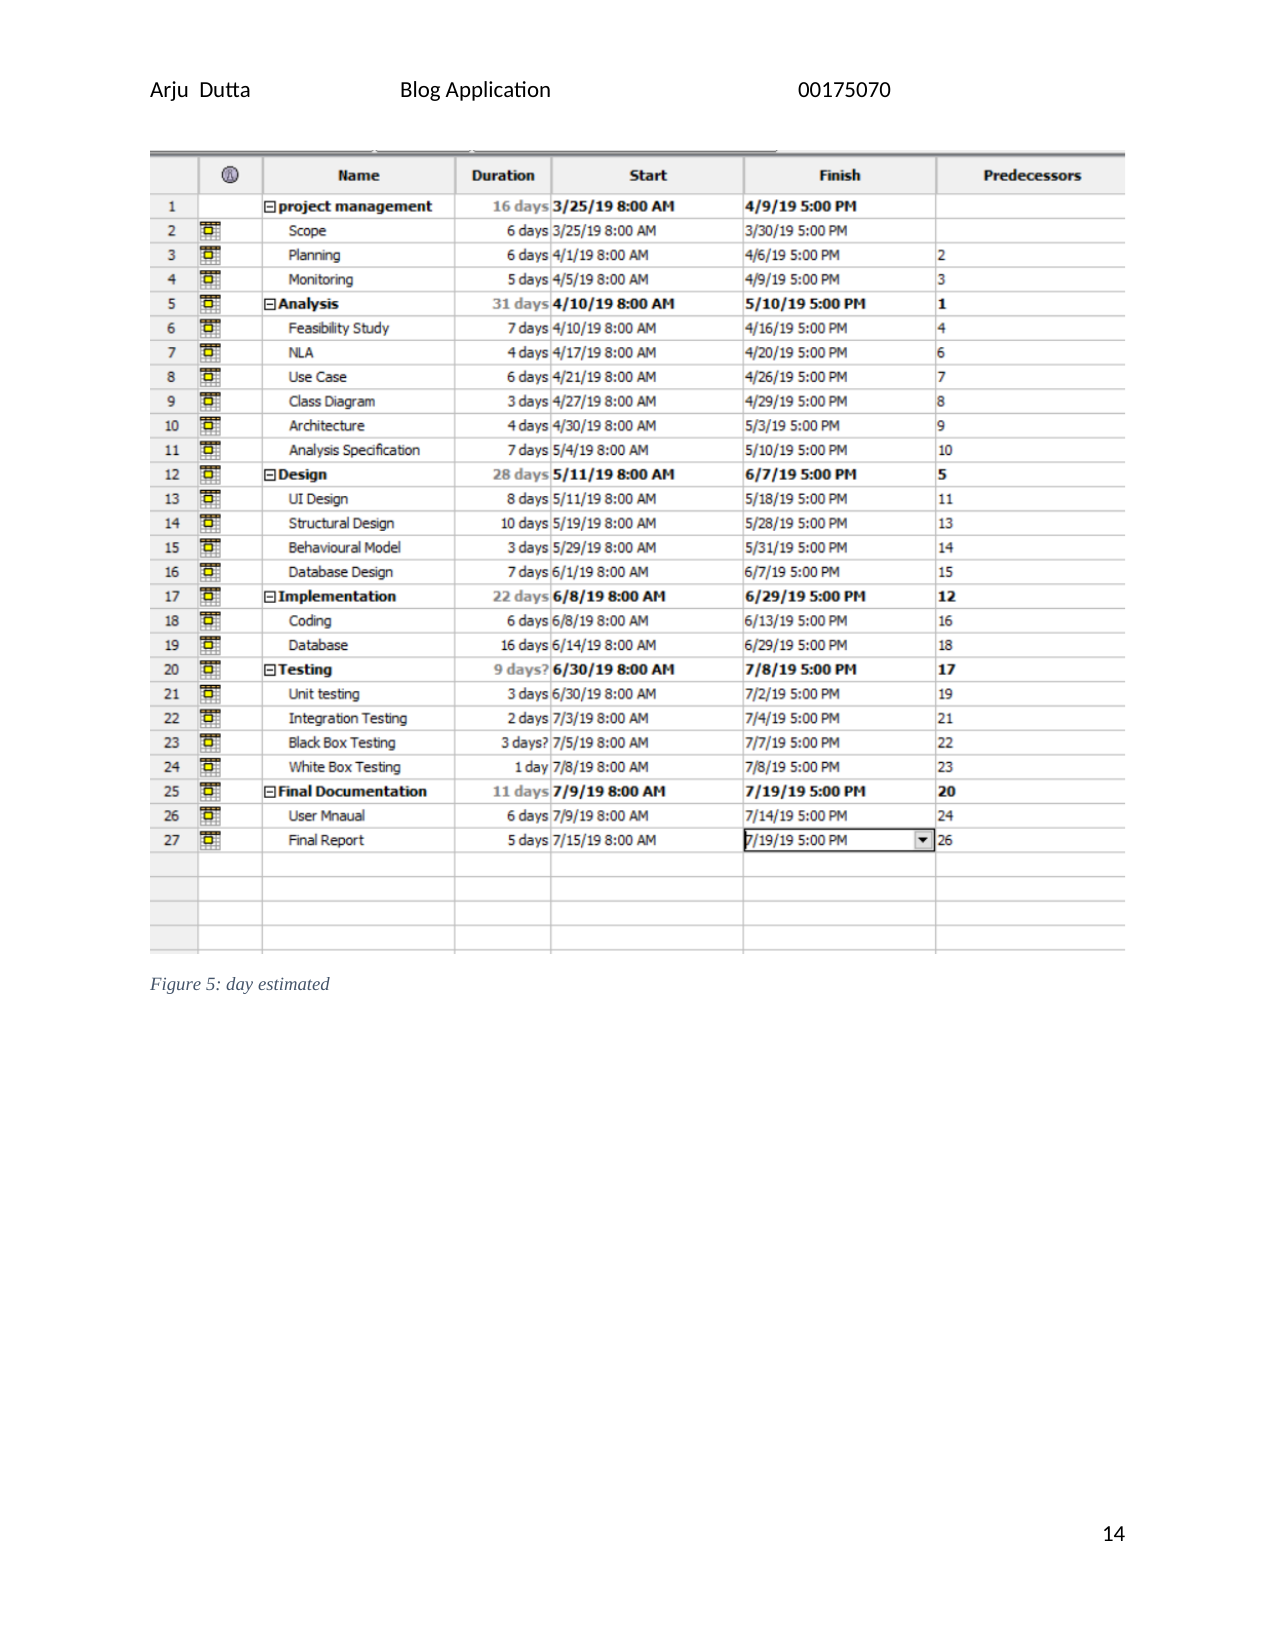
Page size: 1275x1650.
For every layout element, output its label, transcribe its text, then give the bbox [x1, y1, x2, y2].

picture [150, 150, 1125, 954]
text Figure 5: day estimated [150, 973, 1125, 994]
